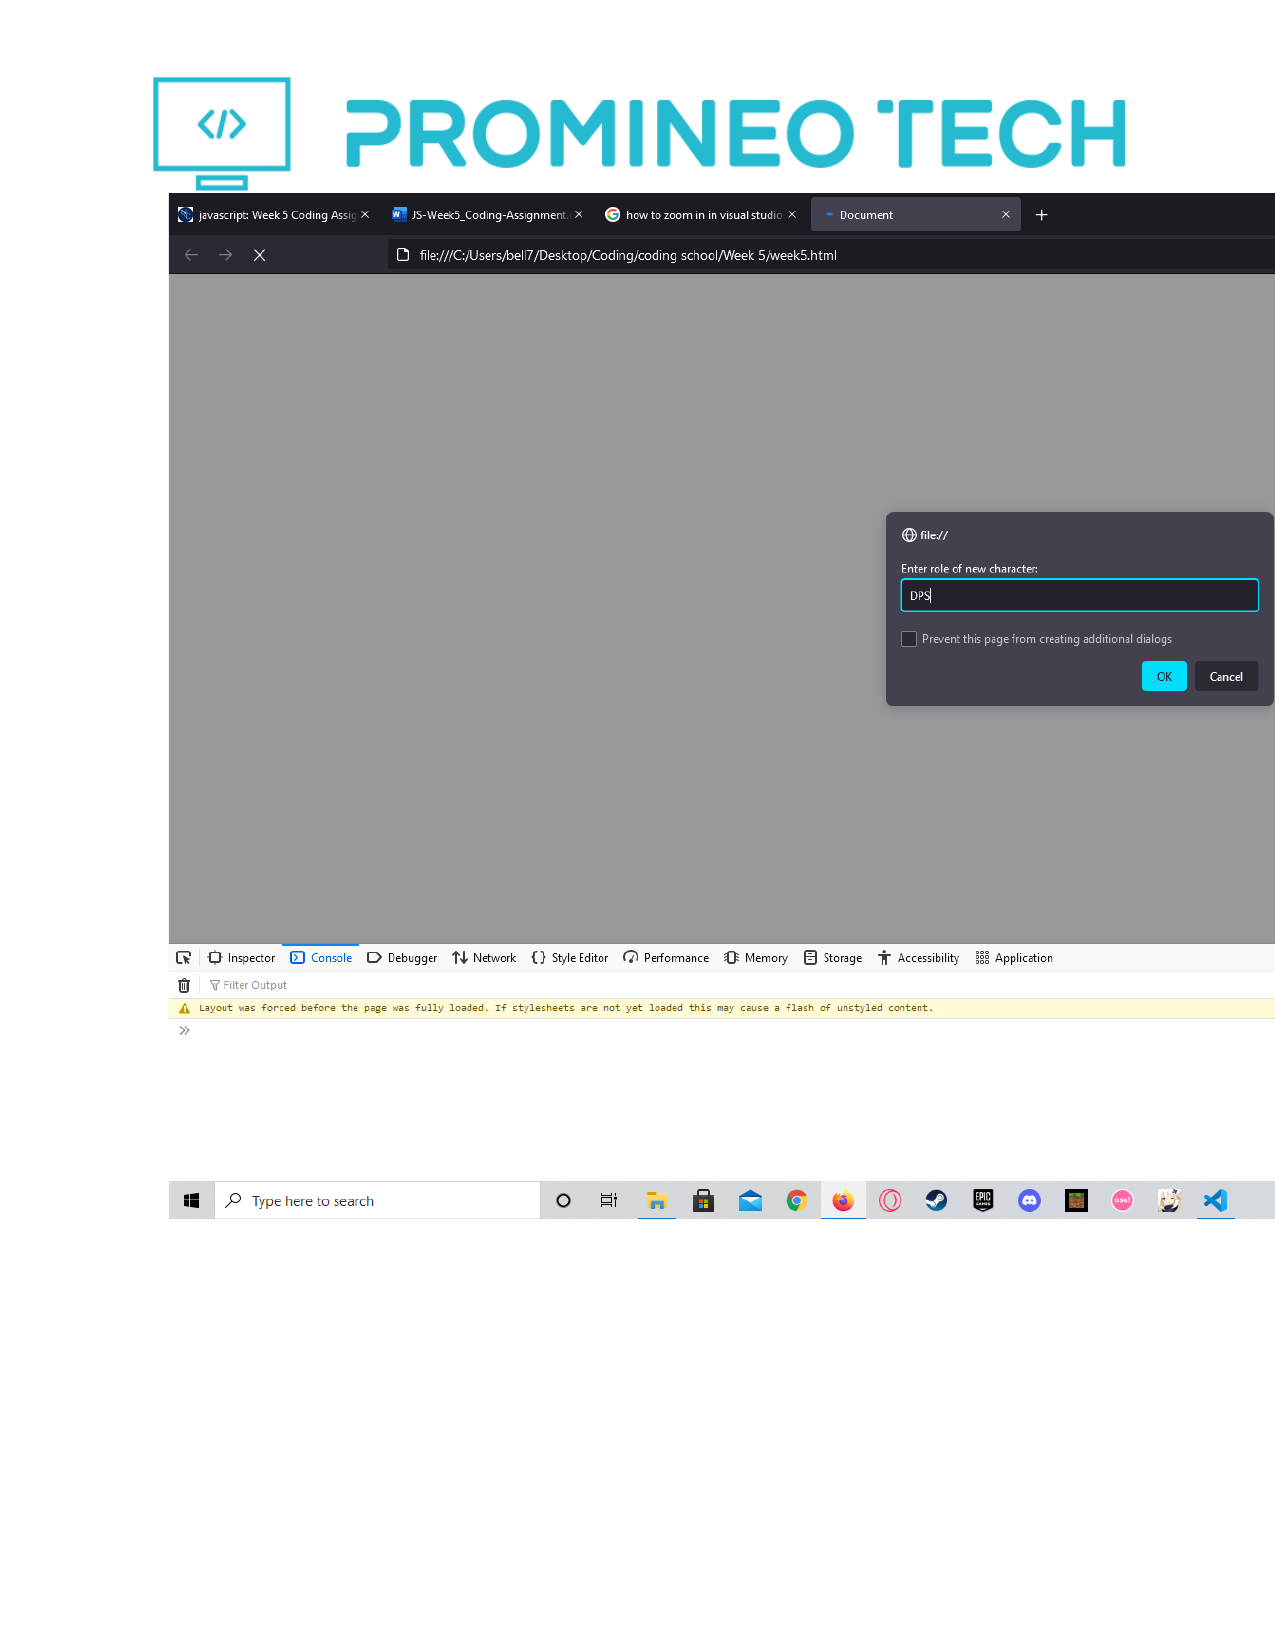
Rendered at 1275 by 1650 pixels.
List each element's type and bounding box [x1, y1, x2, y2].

picture [150, 75, 1125, 194]
